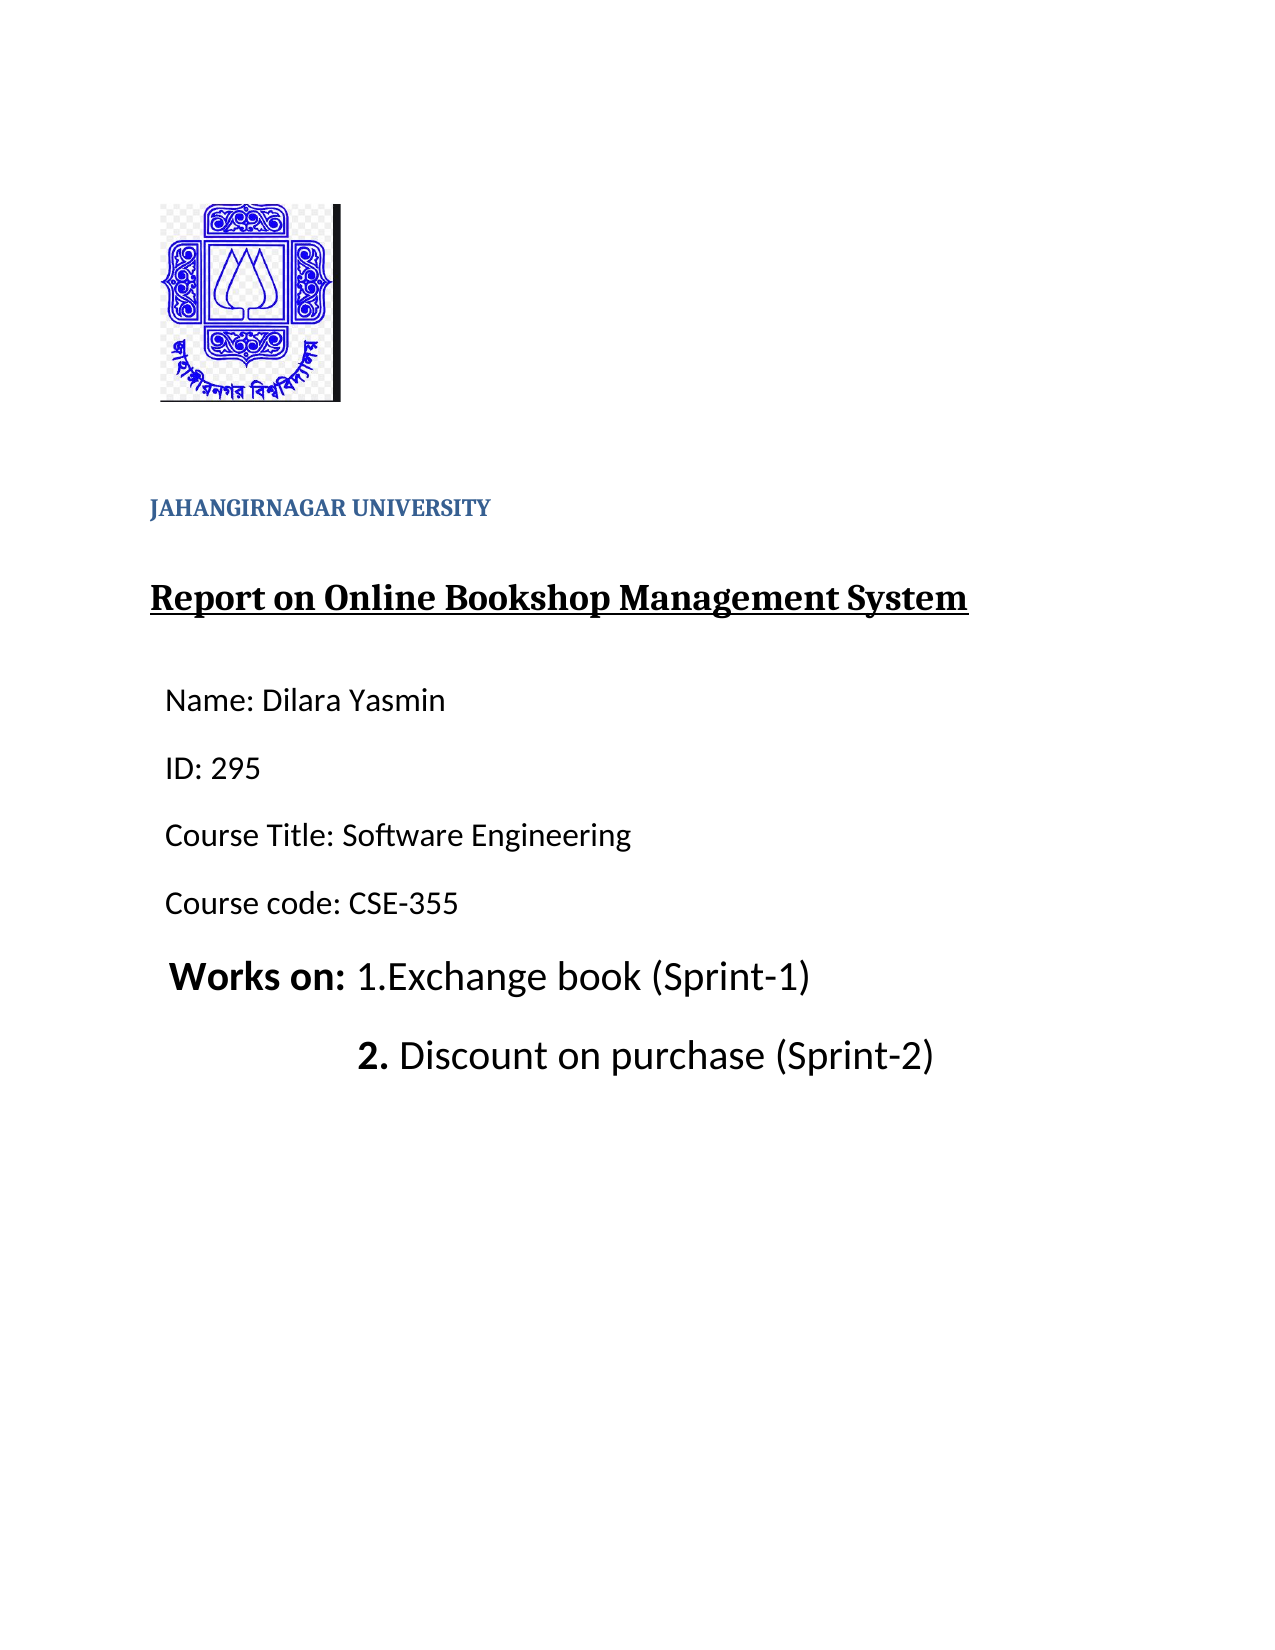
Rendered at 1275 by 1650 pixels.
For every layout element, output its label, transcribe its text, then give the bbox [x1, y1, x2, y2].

picture [160, 203, 341, 402]
text Course Title: Software Engineering [150, 814, 1125, 855]
subtitle Report on Online Bookshop Management System [150, 576, 1125, 619]
text Works on: 1.Exchange book (Sprint-1) [150, 949, 1125, 1000]
text 2. Discount on purchase (Sprint-2) [150, 1029, 1125, 1079]
text Course code: CSE-355 [150, 882, 1125, 923]
text ID: 295 [150, 747, 1125, 787]
subtitle JAHANGIRNAGAR UNIVERSITY [150, 456, 1125, 522]
text Name: Dilara Yasmin [150, 679, 1125, 720]
